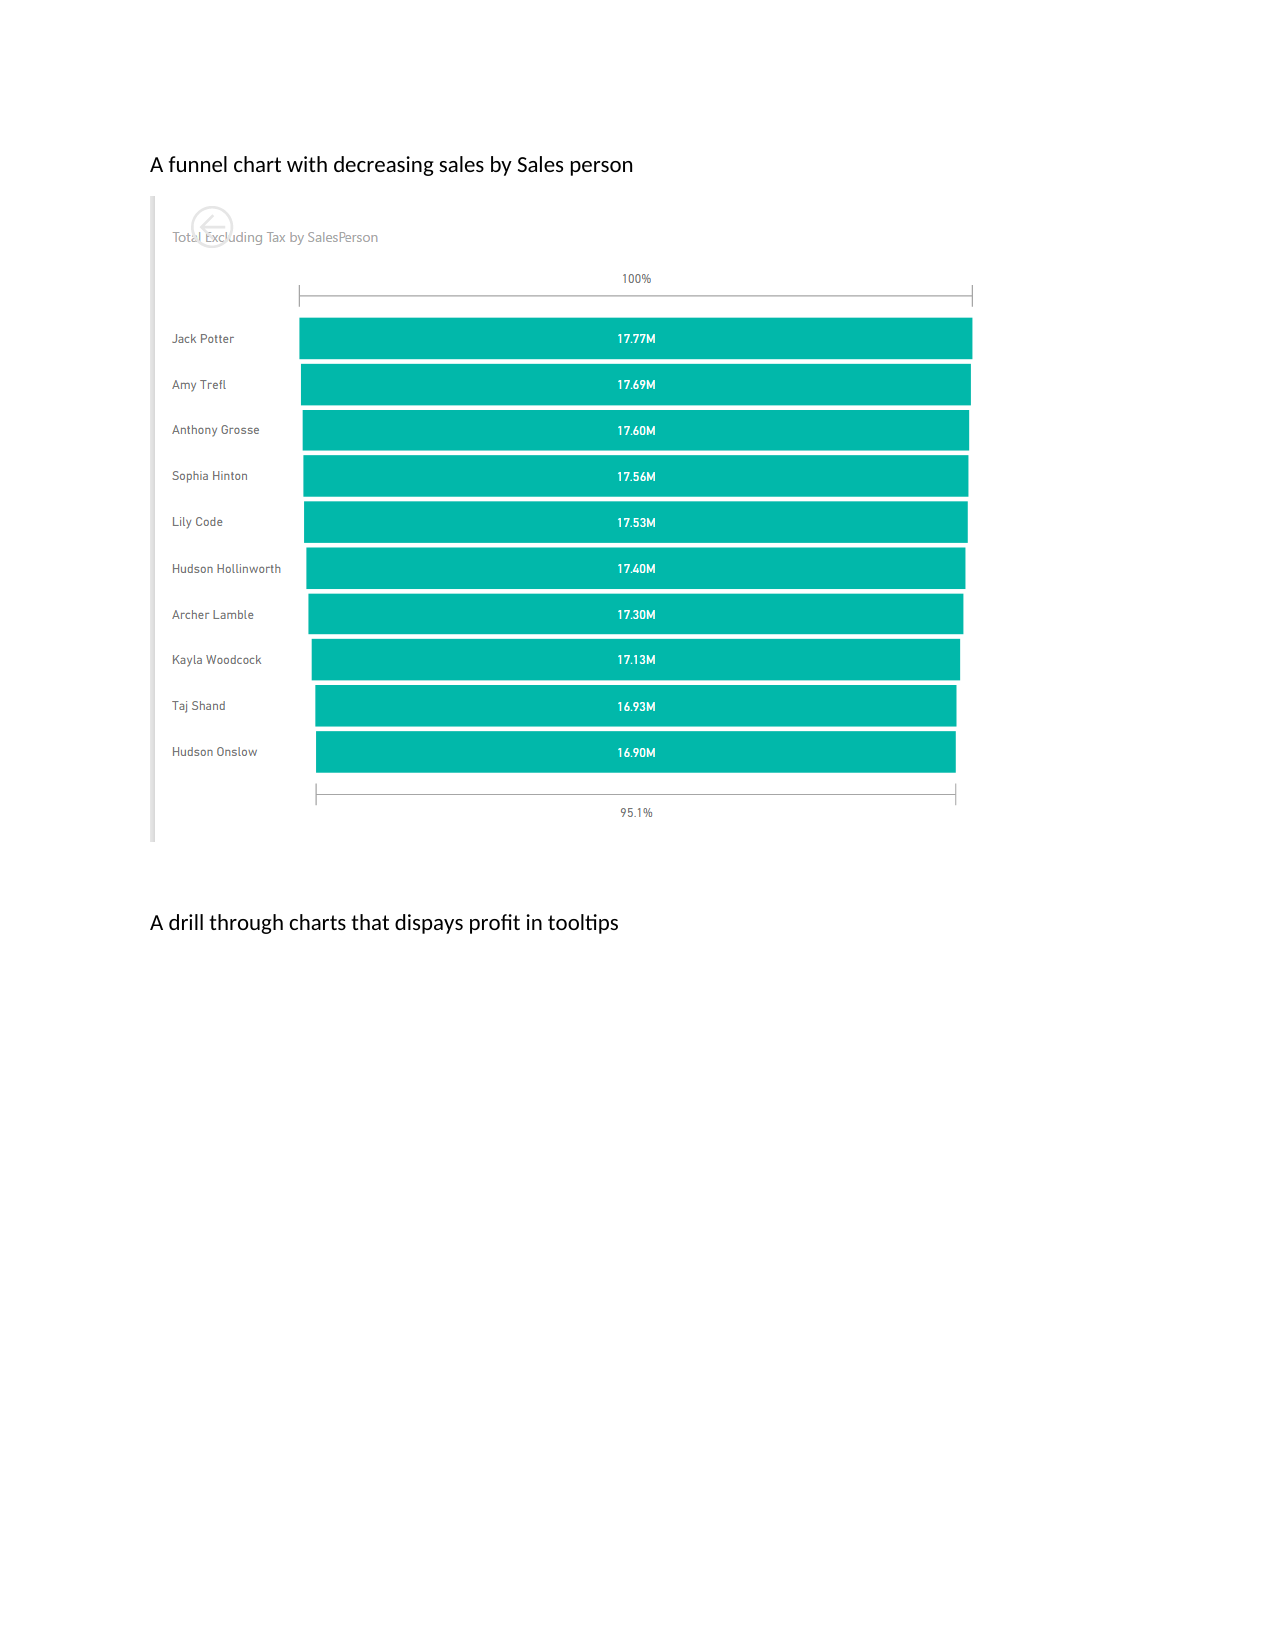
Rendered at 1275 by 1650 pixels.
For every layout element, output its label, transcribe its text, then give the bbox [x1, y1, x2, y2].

text A drill through charts that dispays profit in tooltips [150, 908, 1125, 936]
picture [150, 196, 1125, 842]
text A funnel chart with decreasing sales by Sales person [150, 150, 1125, 178]
